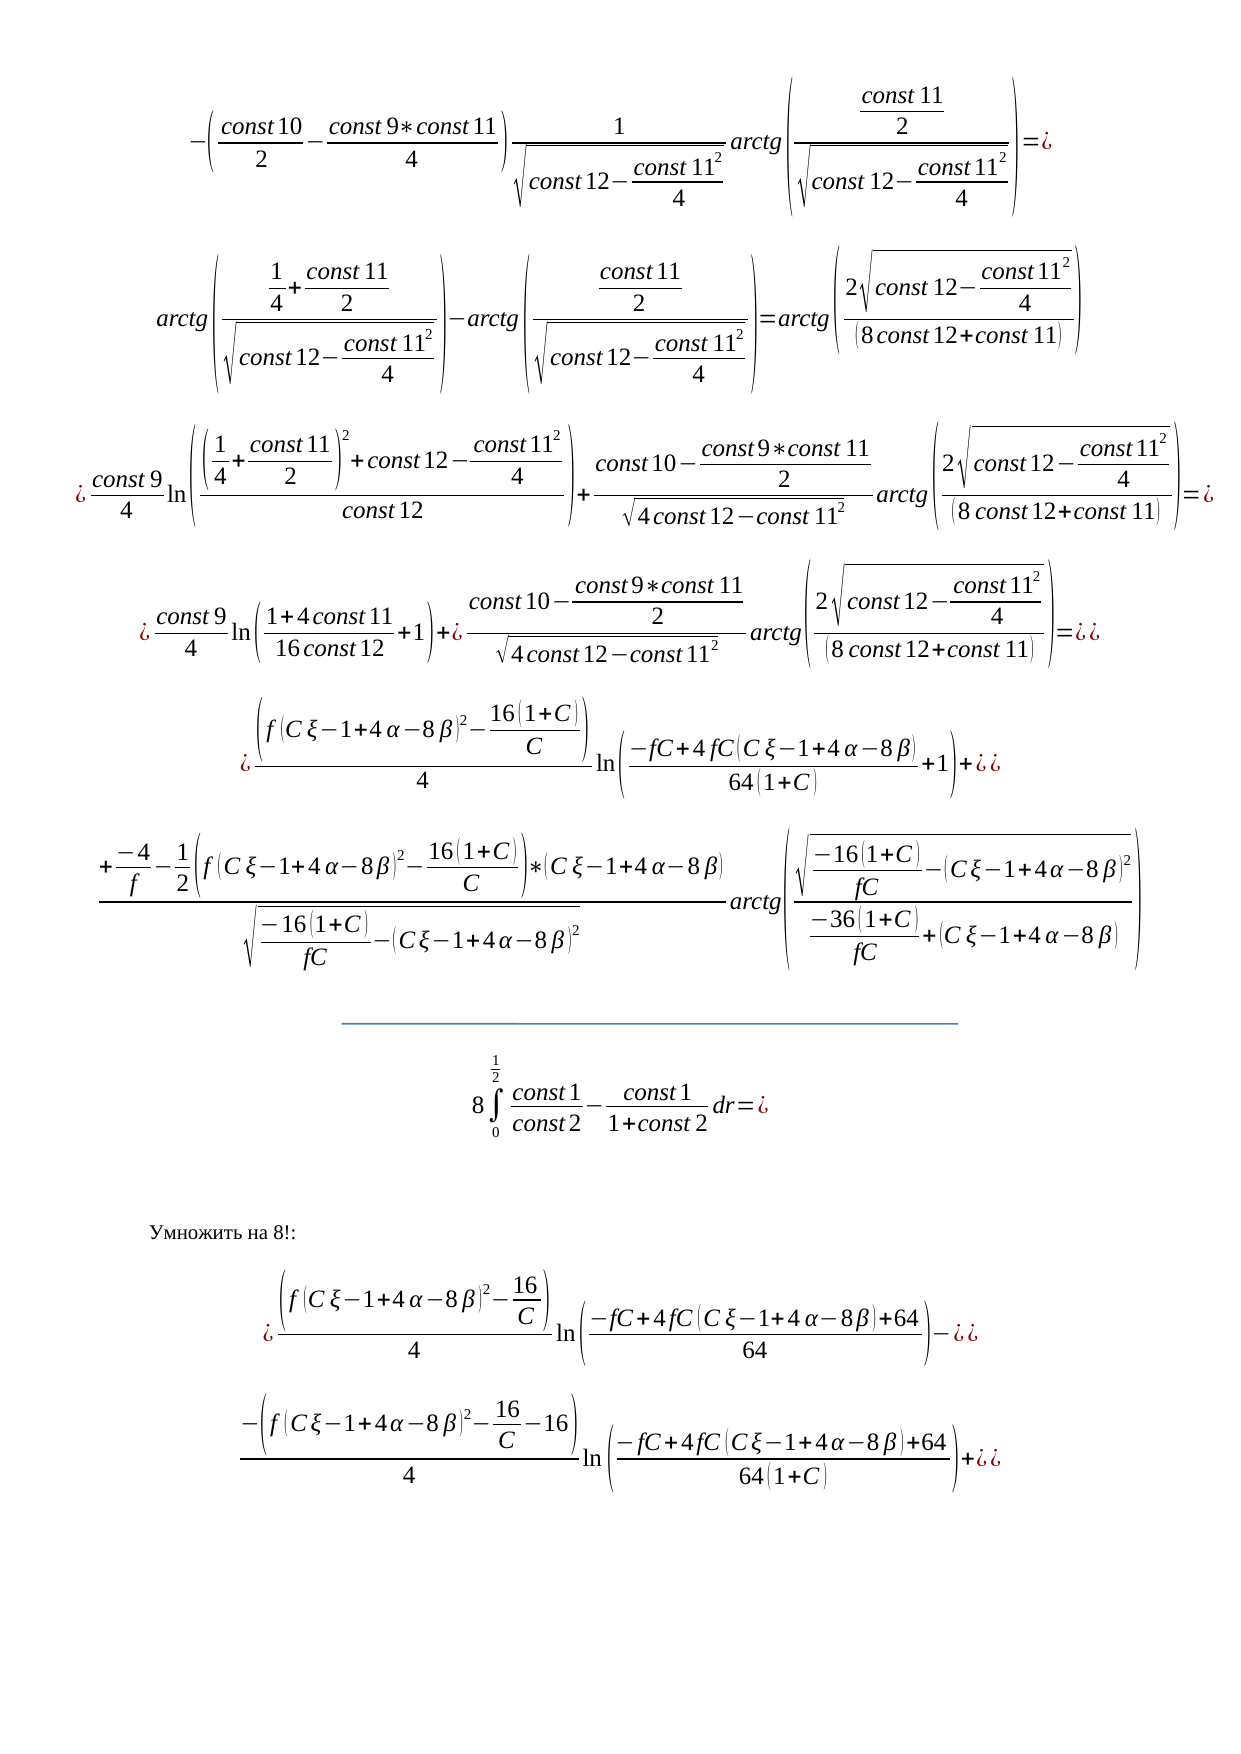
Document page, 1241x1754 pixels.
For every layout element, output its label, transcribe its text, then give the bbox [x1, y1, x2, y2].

text Умножить на 8!: [75, 1220, 1165, 1244]
